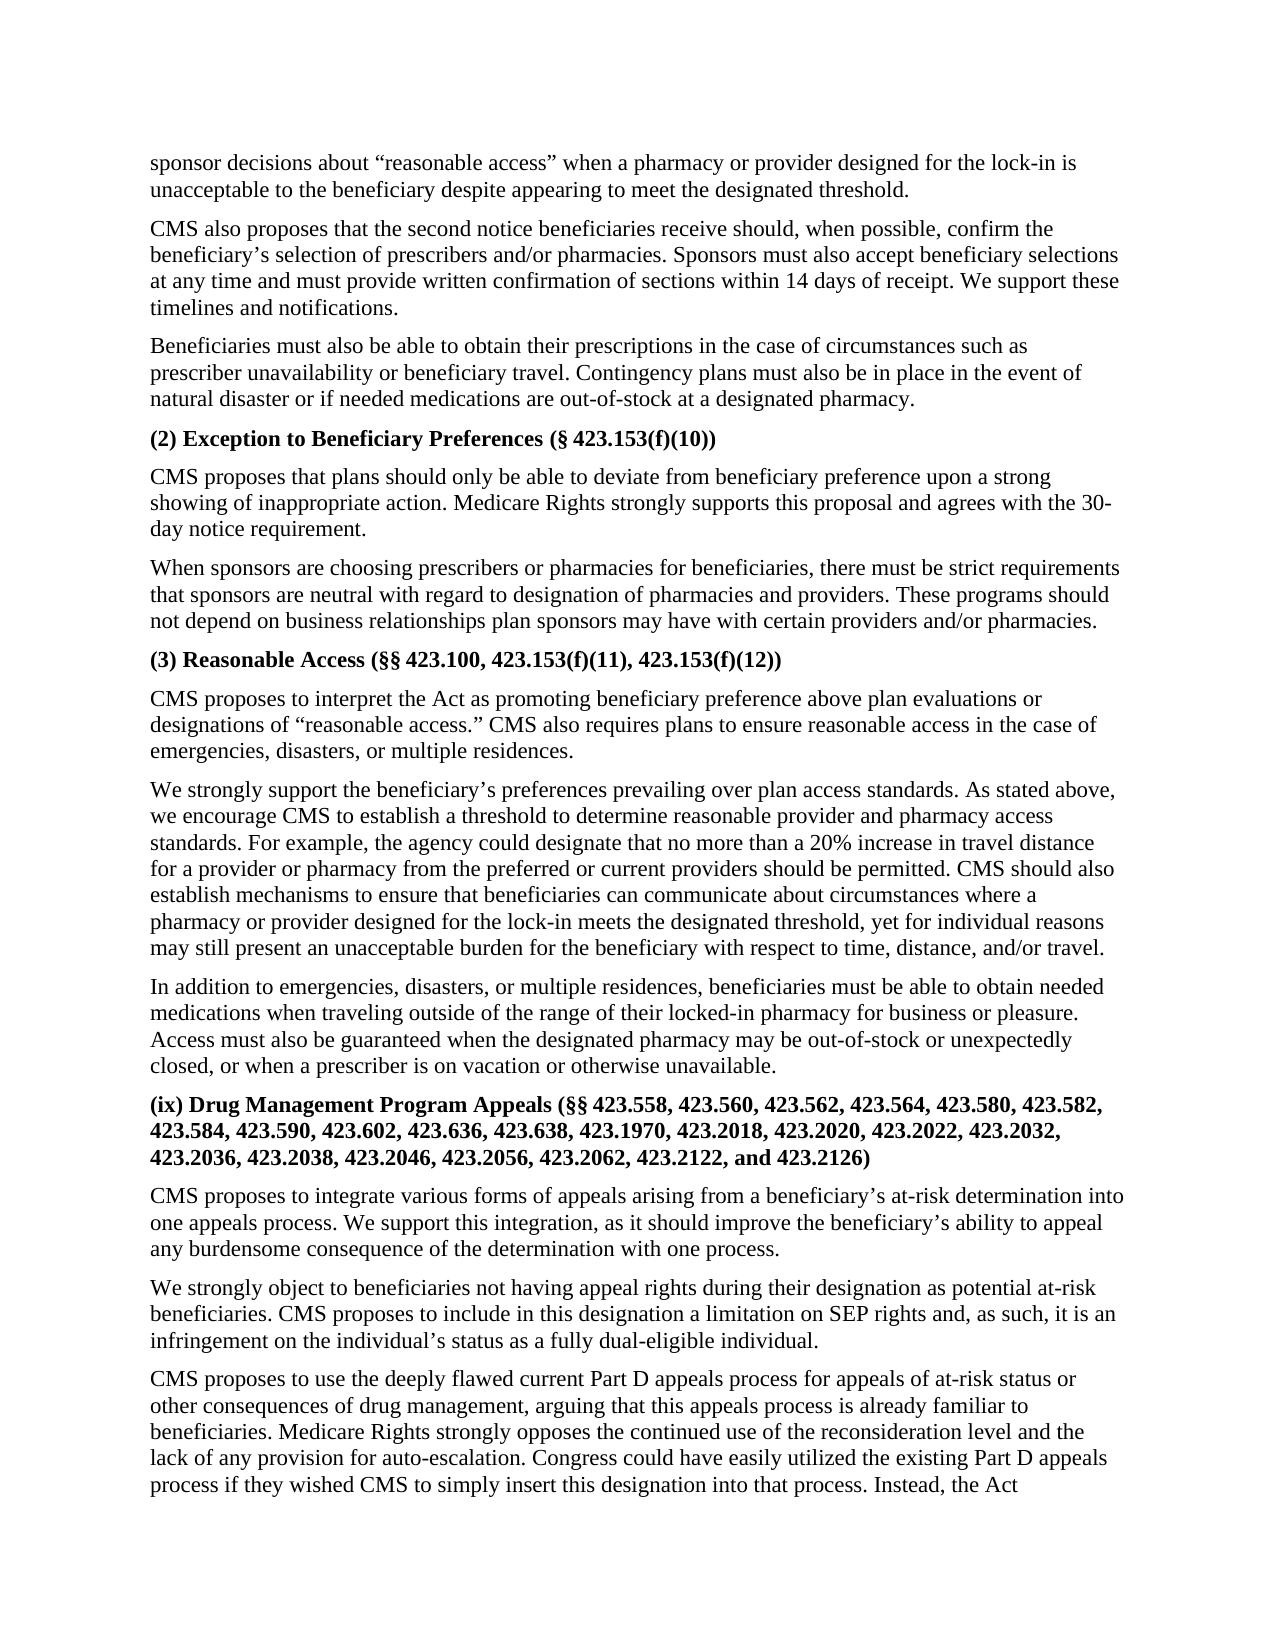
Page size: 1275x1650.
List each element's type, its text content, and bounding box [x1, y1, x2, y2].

text CMS proposes that plans should only be able to deviate from beneficiary preference upon a strong showing of inappropriate action. Medicare Rights strongly supports this proposal and agrees with the 30- day notice requirement. [150, 463, 1115, 542]
text Access must also be guaranteed when the designated pharmacy may be out-of-stock or unexpectedly closed, or when a prescriber is on vacation or otherwise unavailable. [150, 1026, 1076, 1078]
text Beneficiaries must also be able to obtain their prescriptions in the case of circumstances such as prescriber unavailability or beneficiary travel. Contingency plans must also be in place in the event of natural disaster or if needed medications are out-of-stock at a designated pharmacy. [150, 332, 1085, 411]
text 423.584, 423.590, 423.602, 423.636, 423.638, 423.1970, 423.2018, 423.2020, 423.2022, 423.2032, [150, 1118, 1137, 1144]
text We strongly support the beneficiary’s preferences prevailing over plan access standards. As stated above, we encourage CMS to establish a threshold to determine reasonable provider and pharmacy access standards. For example, the agency could designate that no more than a 20% increase in travel distance for a provider or pharmacy from the preferred or current providers should be permitted. CMS should also establish mechanisms to ensure that beneficiaries can communicate about circumstances where a pharmacy or provider designed for the lock-in meets the designated threshold, yet for individual reasons may still present an unacceptable burden for the beneficiary with respect to time, distance, and/or travel. [150, 776, 1119, 961]
text sponsor decisions about “reasonable access” when a pharmacy or provider designed for the lock-in is unacceptable to the beneficiary despite appearing to meet the designated threshold. [150, 149, 1080, 202]
text CMS proposes to integrate various forms of appeals arising from a beneficiary’s at-risk determination into one appeals process. We support this integration, as it should improve the beneficiary’s ability to appeal any burdensome consequence of the determination with one process. [150, 1182, 1127, 1262]
subtitle Exception to Beneficiary Preferences (§ 423.153(f)(10)) [150, 424, 1137, 451]
text CMS also proposes that the second notice beneficiaries receive should, when possible, confirm the beneficiary’s selection of prescribers and/or pharmacies. Sponsors must also accept beneficiary selections at any time and must provide written confirmation of sections within 14 days of receipt. We support these timelines and notifications. [150, 215, 1124, 320]
text 423.2036, 423.2038, 423.2046, 423.2056, 423.2062, 423.2122, and 423.2126) [150, 1144, 1137, 1170]
text In addition to emergencies, disasters, or multiple residences, beneficiaries must be able to obtain needed medications when traveling outside of the range of their locked-in pharmacy for business or pleasure. [150, 973, 1107, 1026]
text We strongly object to beneficiaries not having appeal rights during their designation as potential at-risk beneficiaries. CMS proposes to include in this designation a limitation on SEP rights and, as such, it is an infringement on the individual’s status as a fully dual-eligible individual. [150, 1274, 1119, 1353]
subtitle (ix) Drug Management Program Appeals (§§ 423.558, 423.560, 423.562, 423.564, 423.580, 423.582, [150, 1092, 1137, 1118]
text CMS proposes to interpret the Act as promoting beneficiary preference above plan evaluations or designations of “reasonable access.” CMS also requires plans to ensure reasonable access in the case of emergencies, disasters, or multiple residences. [150, 685, 1121, 764]
text CMS proposes to use the deeply flawed current Part D appeals process for appeals of at-risk status or other consequences of drug management, arguing that this appeals process is already familiar to beneficiaries. Medicare Rights strongly opposes the continued use of the reconsideration level and the lack of any provision for auto-escalation. Congress could have easily utilized the existing Part D appeals process if they wished CMS to simply insert this designation into that process. Instead, the Act [150, 1365, 1111, 1497]
subtitle (3) Reasonable Access (§§ 423.100, 423.153(f)(11), 423.153(f)(12)) [150, 646, 1137, 673]
text When sponsors are choosing prescribers or pharmacies for beneficiaries, there must be strict requirements that sponsors are neutral with regard to designation of pharmacies and providers. These programs should not depend on business relationships plan sponsors may have with certain providers and/or pharmacies. [150, 554, 1123, 633]
